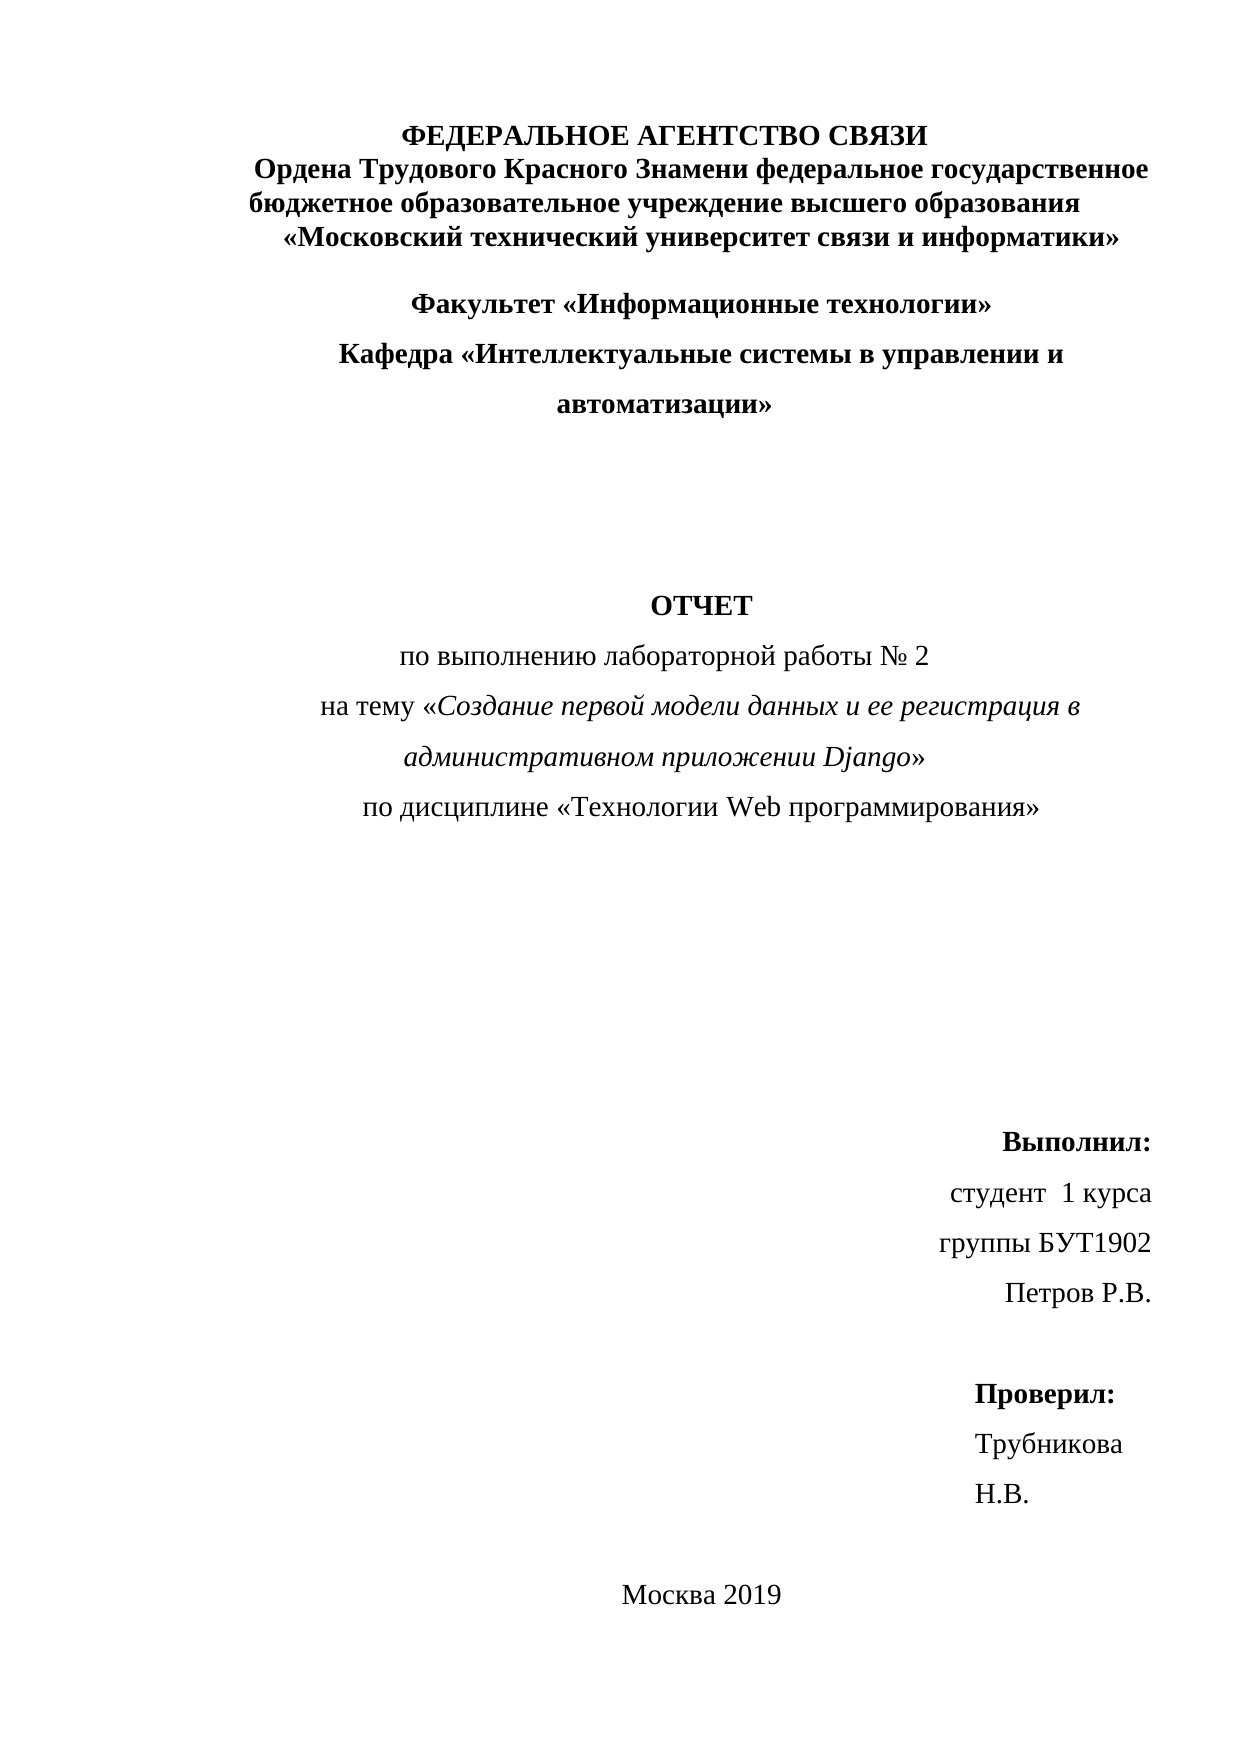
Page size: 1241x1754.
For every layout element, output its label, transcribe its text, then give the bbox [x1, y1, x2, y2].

text Факультет «Информационные технологии» [177, 286, 1152, 319]
text Петров Р.В. [177, 1275, 1152, 1309]
text по дисциплине «Технологии Web программирования» [177, 789, 1152, 822]
text Кафедра «Интеллектуальные системы в управлении и автоматизации» [177, 336, 1152, 420]
text студент 1 курса [901, 1175, 1152, 1208]
text ОТЧЕТ по выполнению лабораторной работы № 2 [177, 588, 1152, 672]
text на тему «Создание первой модели данных и ее регистрация в административном приложении Django» [177, 688, 1152, 772]
text группы БУТ1902 [901, 1225, 1152, 1258]
text Трубникова Н.В. [974, 1426, 1152, 1510]
text ФЕДЕРАЛЬНОЕ АГЕНТСТВО СВЯЗИ [177, 118, 1152, 152]
text Выполнил: [901, 1124, 1152, 1158]
text «Московский технический университет связи и информатики» [177, 219, 1152, 252]
text Москва 2019 [177, 1577, 1152, 1611]
text Проверил: [901, 1376, 1152, 1409]
text Ордена Трудового Красного Знамени федеральное государственное бюджетное образовательное учреждение высшего образования [177, 152, 1152, 219]
